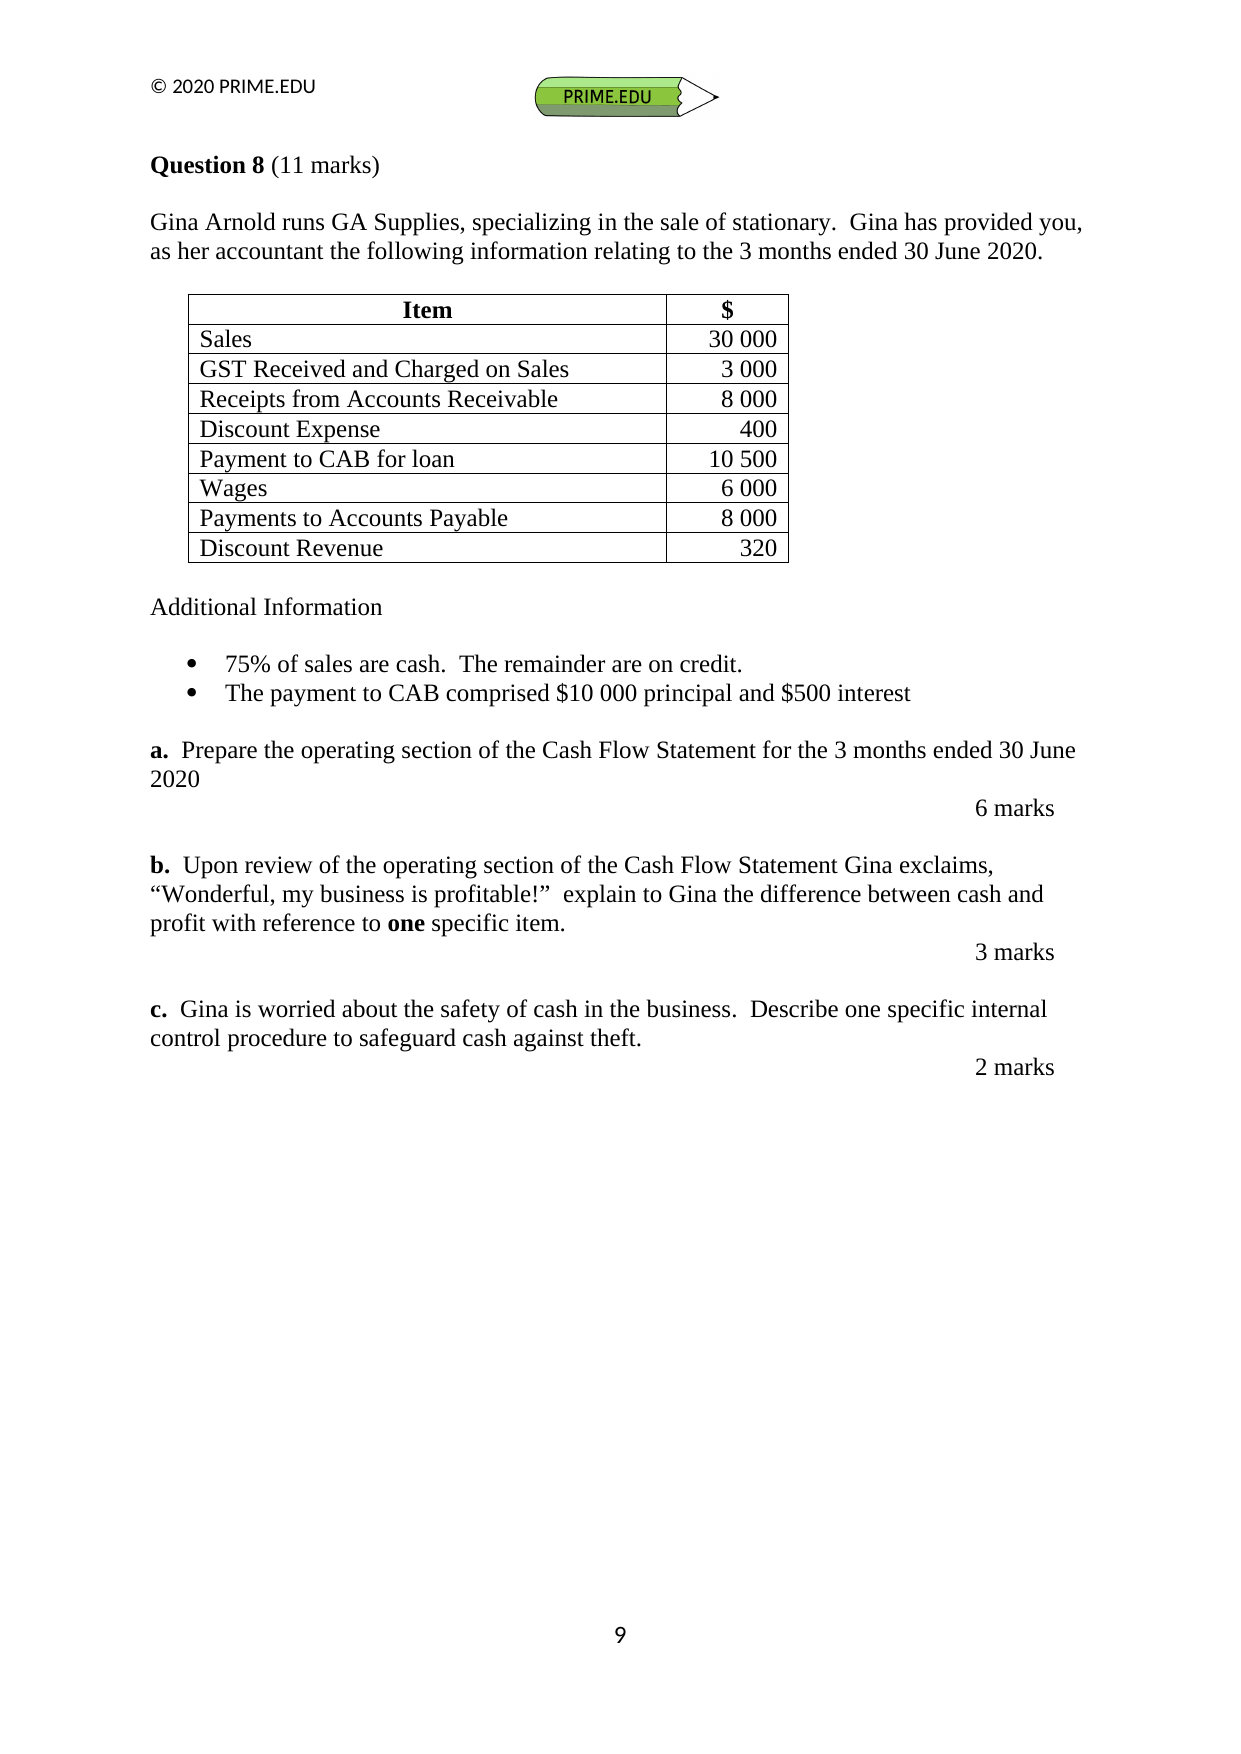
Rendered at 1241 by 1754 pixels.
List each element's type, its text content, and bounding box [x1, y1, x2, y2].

table_cell Wages [189, 474, 666, 502]
table_cell 3 000 [667, 354, 788, 383]
table_cell Receipts from Accounts Receivable [189, 384, 666, 413]
text 6 marks [150, 793, 1090, 822]
text Gina Arnold runs GA Supplies, specializing in the sale of stationary. Gina has provided you, as her accountant the following information relating to the 3 months ended 30 June 2020. [150, 207, 1090, 265]
table_cell 30 000 [667, 325, 788, 353]
table_cell Payments to Accounts Payable [189, 503, 666, 532]
text 2 marks [150, 1052, 1090, 1080]
table_cell GST Received and Charged on Sales [189, 354, 666, 383]
table_cell 8 000 [667, 384, 788, 413]
text Additional Information [150, 592, 1090, 620]
table_cell 320 [667, 533, 788, 562]
text a. Prepare the operating section of the Cash Flow Statement for the 3 months ended 30 June 2020 [150, 735, 1090, 793]
table_cell 400 [667, 414, 788, 443]
table_cell 8 000 [667, 503, 788, 532]
text c. Gina is worried about the safety of cash in the business. Describe one specific internal control procedure to safeguard cash against theft. [150, 994, 1090, 1052]
table_cell Sales [189, 325, 666, 353]
table_header Item [189, 295, 666, 323]
text Question 8 (11 marks) [150, 150, 1090, 179]
list 75% of sales are cash. The remainder are on credit. [187, 649, 1090, 678]
table_cell 10 500 [667, 444, 788, 472]
list The payment to CAB comprised $10 000 principal and $500 interest [187, 678, 1090, 707]
table_cell Discount Expense [189, 414, 666, 443]
text 3 marks [150, 937, 1090, 965]
text b. Upon review of the operating section of the Cash Flow Statement Gina exclaims, “Wonderful, my business is profitable!” explain to Gina the difference between cash and profit with reference to one specific item. [150, 850, 1090, 937]
table_cell Discount Revenue [189, 533, 666, 562]
table_cell 6 000 [667, 474, 788, 502]
picture [531, 74, 722, 120]
table_header $ [667, 295, 788, 323]
table_cell Payment to CAB for loan [189, 444, 666, 472]
